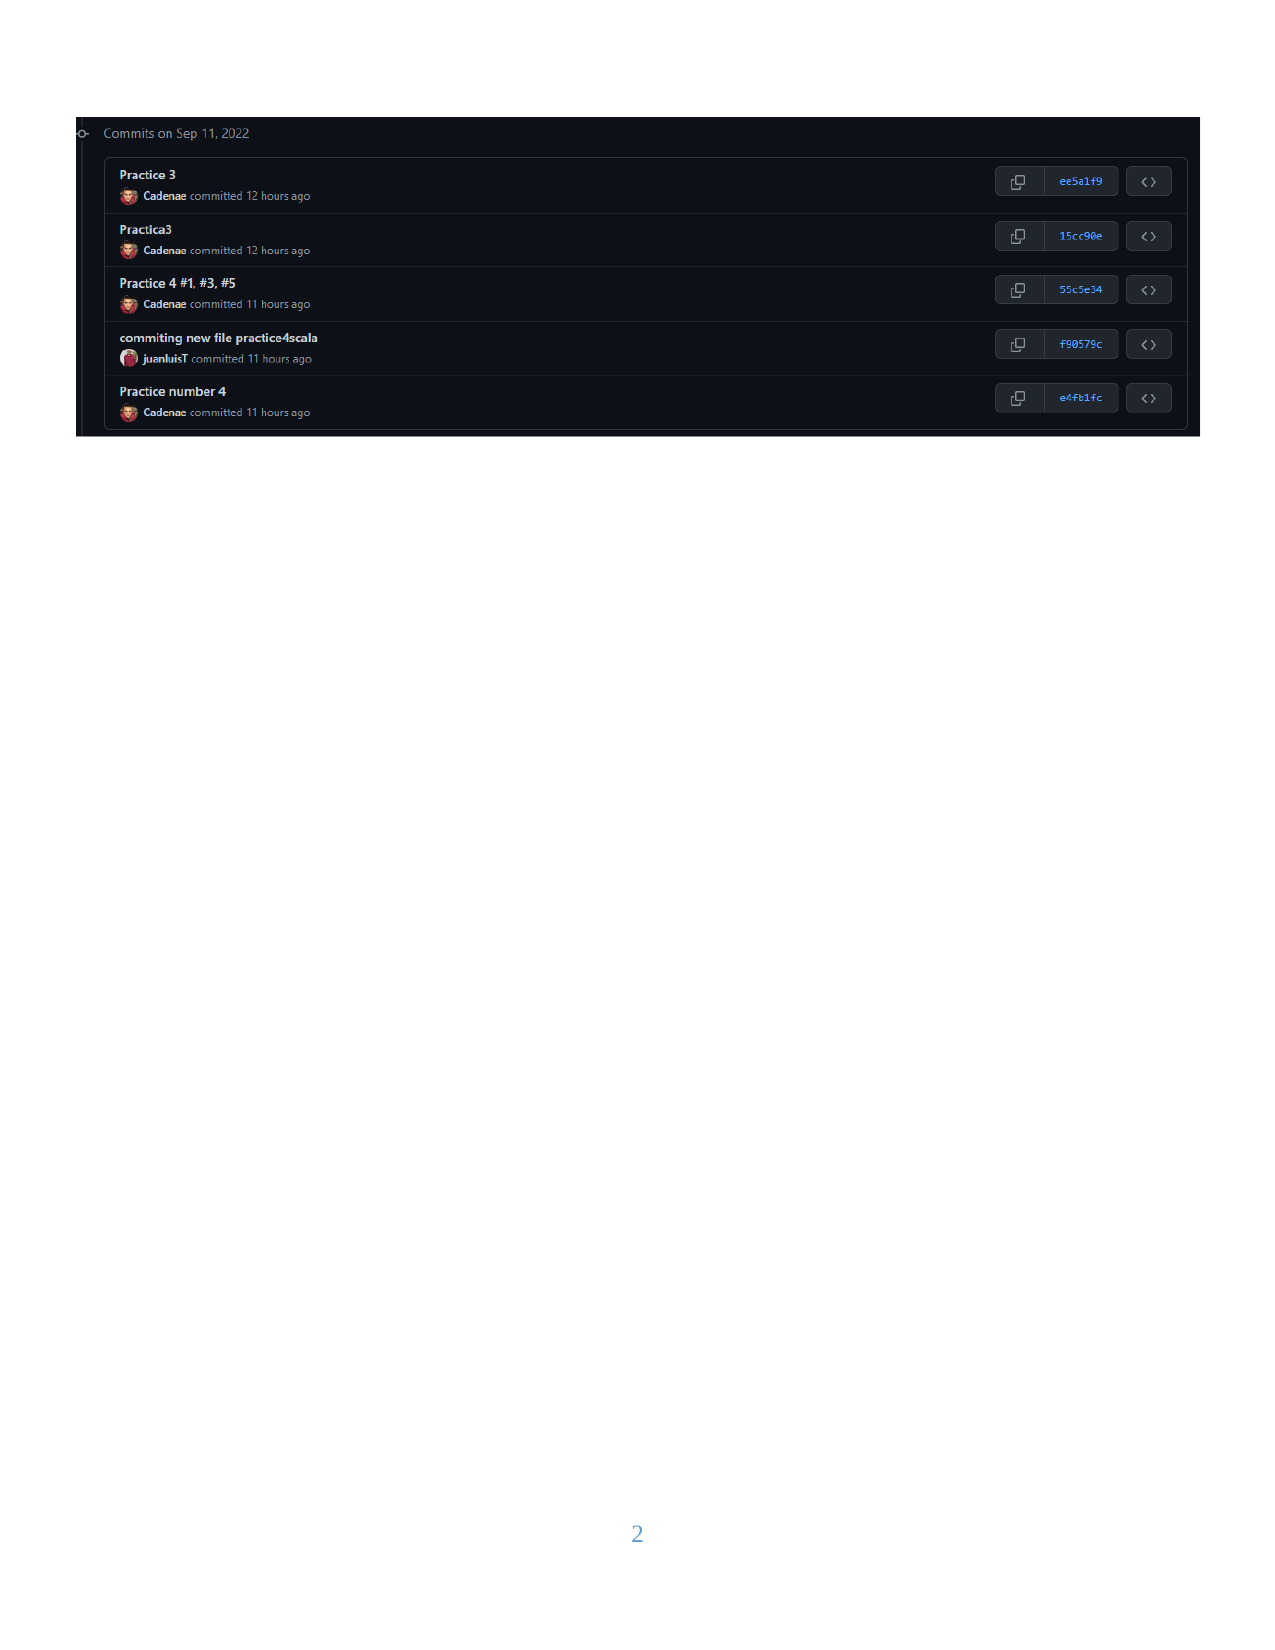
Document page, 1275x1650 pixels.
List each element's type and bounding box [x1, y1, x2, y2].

picture [75, 116, 1200, 437]
